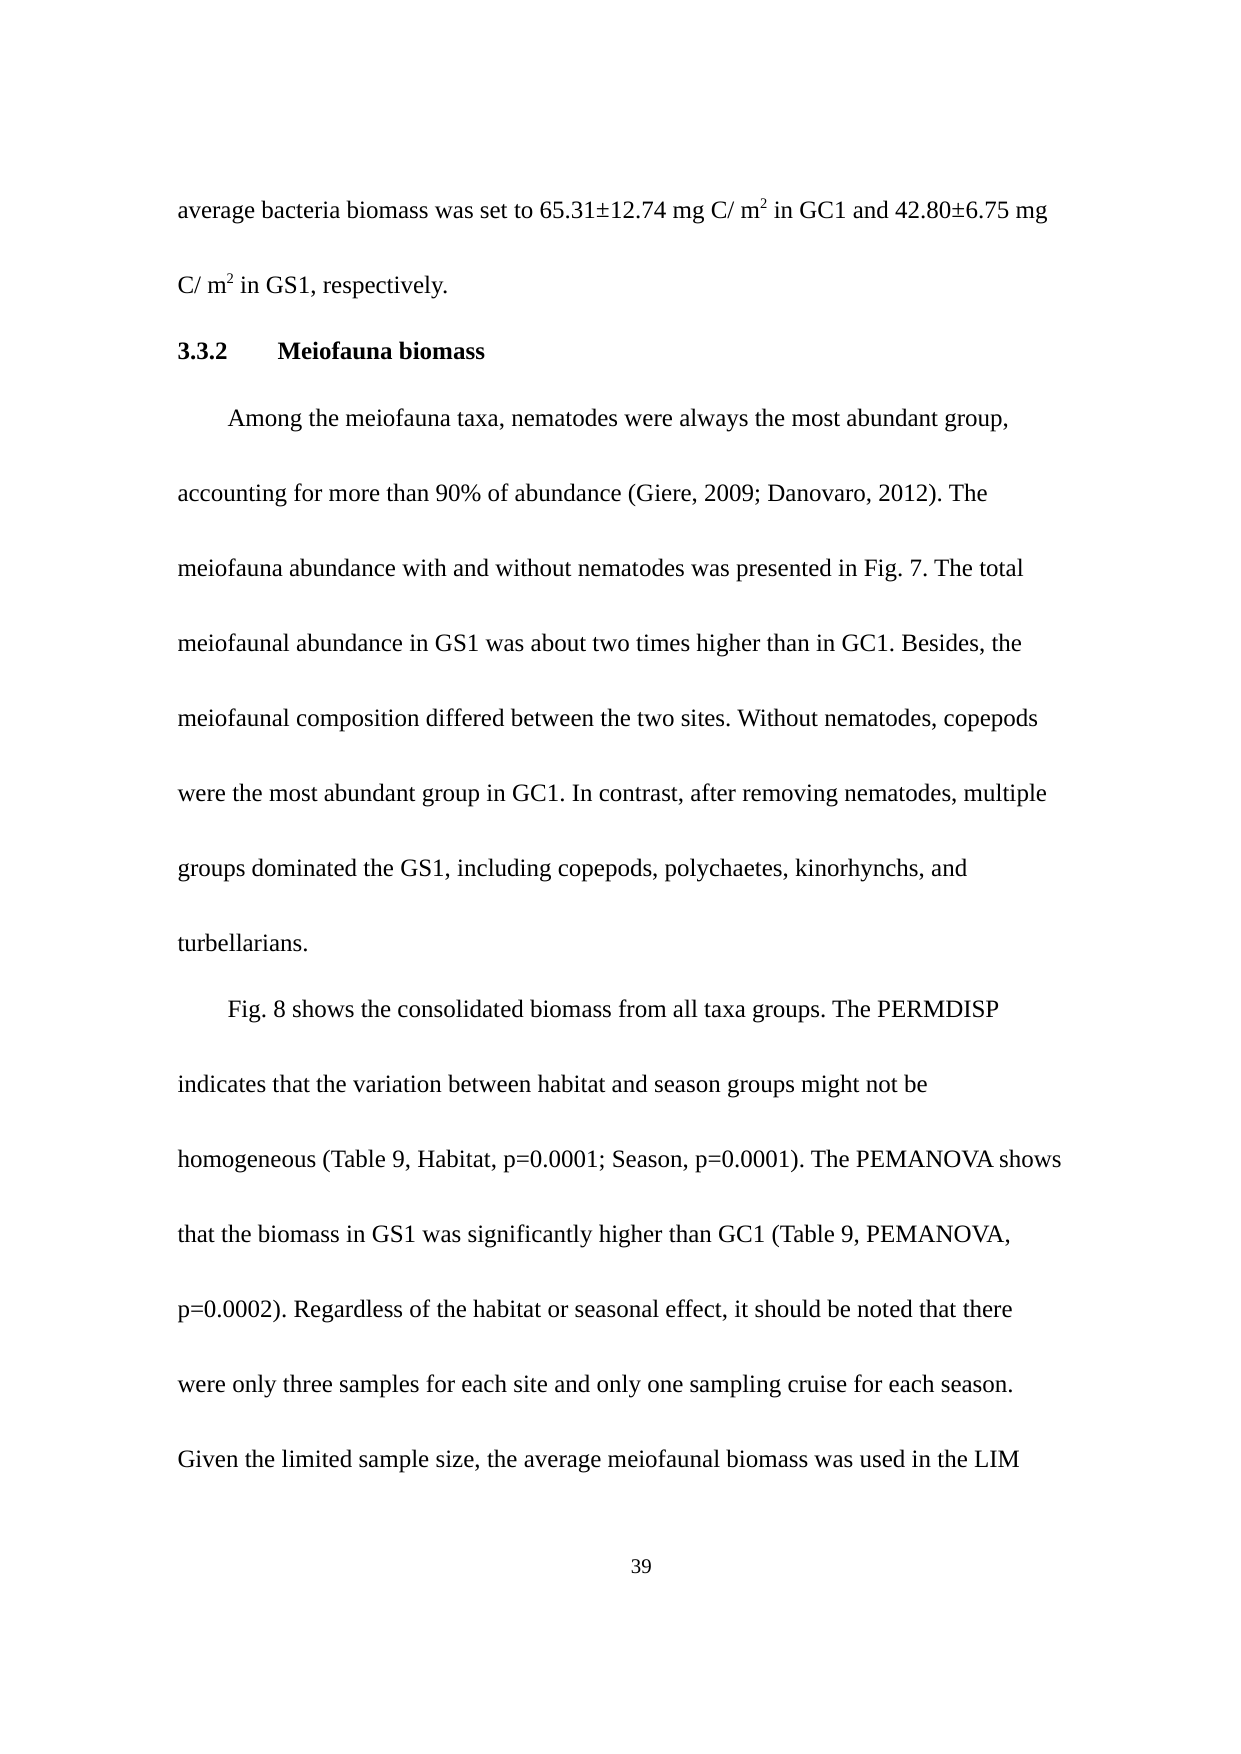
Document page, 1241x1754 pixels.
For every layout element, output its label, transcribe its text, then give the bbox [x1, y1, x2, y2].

text Among the meiofauna taxa, nematodes were always the most abundant group, accounting for more than 90% of abundance (Giere, 2009; Danovaro, 2012). The meiofauna abundance with and without nematodes was presented in Fig. 7. The total meiofaunal abundance in GS1 was about two times higher than in GC1. Besides, the meiofaunal composition differed between the two sites. Without nematodes, copepods were the most abundant group in GC1. In contrast, after removing nematodes, multiple groups dominated the GS1, including copepods, polychaetes, kinorhynchs, and turbellarians. [177, 398, 1063, 961]
text Meiofauna biomass [177, 332, 1038, 369]
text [177, 989, 1063, 1477]
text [177, 191, 1063, 303]
